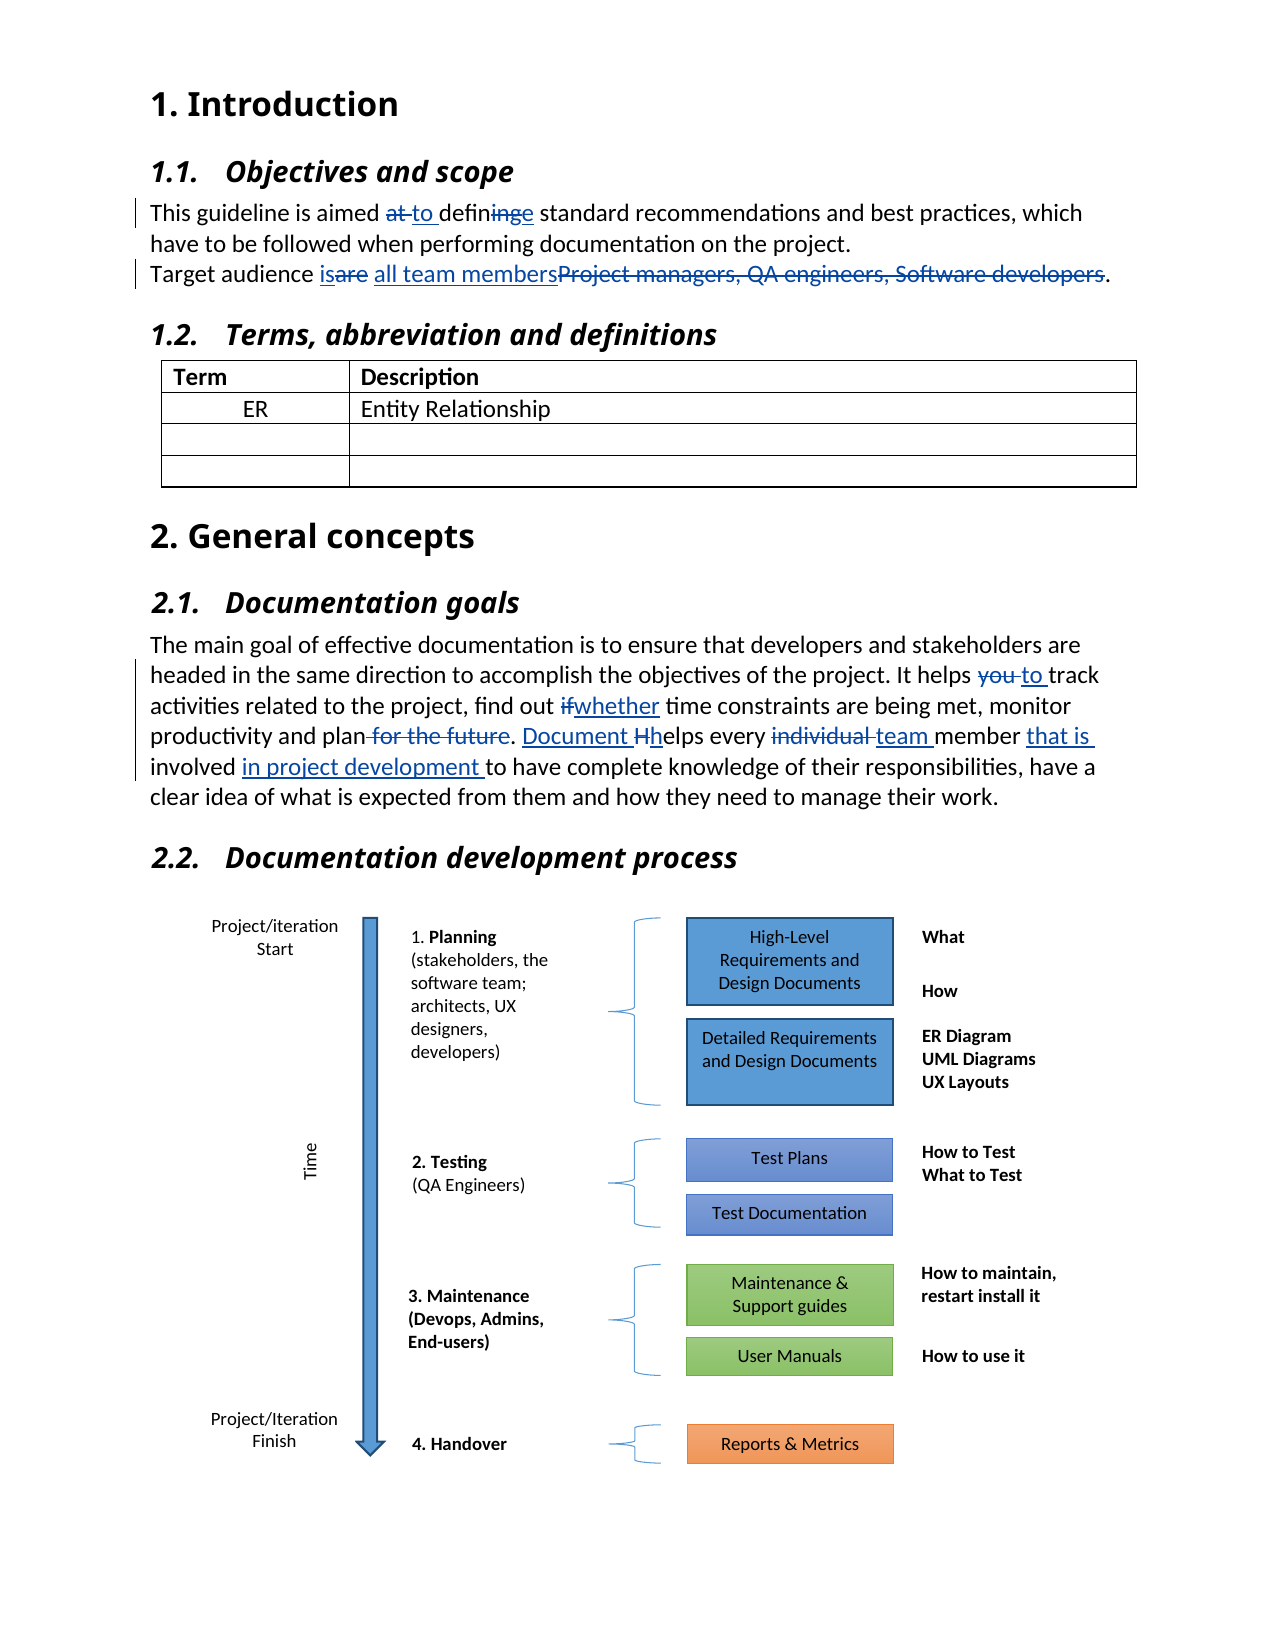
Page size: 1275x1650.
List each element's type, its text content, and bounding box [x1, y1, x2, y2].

table_cell [162, 424, 349, 455]
subtitle General concepts [150, 512, 1125, 558]
text The main goal of effective documentation is to ensure that developers and stakeholders are headed in the same direction to accomplish the objectives of the project. It helps track activities related to the project, find out time constraints are being met, monitor productivity and plan. elps every member involved to have complete knowledge of their responsibilities, have a clear idea of what is expected from them and how they need to manage their work. [150, 629, 1125, 812]
list Target audience . [150, 259, 1125, 289]
list This guideline is aimed defin standard recommendations and best practices, which have to be followed when performing documentation on the project. [150, 198, 1125, 259]
table_cell ER [162, 393, 349, 423]
subtitle Introduction [150, 81, 1125, 127]
table_cell [350, 424, 1136, 455]
table_header Term [162, 361, 349, 392]
table_cell [350, 456, 1136, 486]
table_header Description [350, 361, 1136, 392]
table_cell [162, 456, 349, 486]
subtitle Objectives and scope [150, 152, 1125, 191]
subtitle Documentation development process [152, 837, 1125, 877]
subtitle Documentation goals [152, 583, 1125, 622]
table_cell Entity Relationship [350, 393, 1136, 423]
subtitle Terms, abbreviation and definitions [150, 314, 1125, 354]
